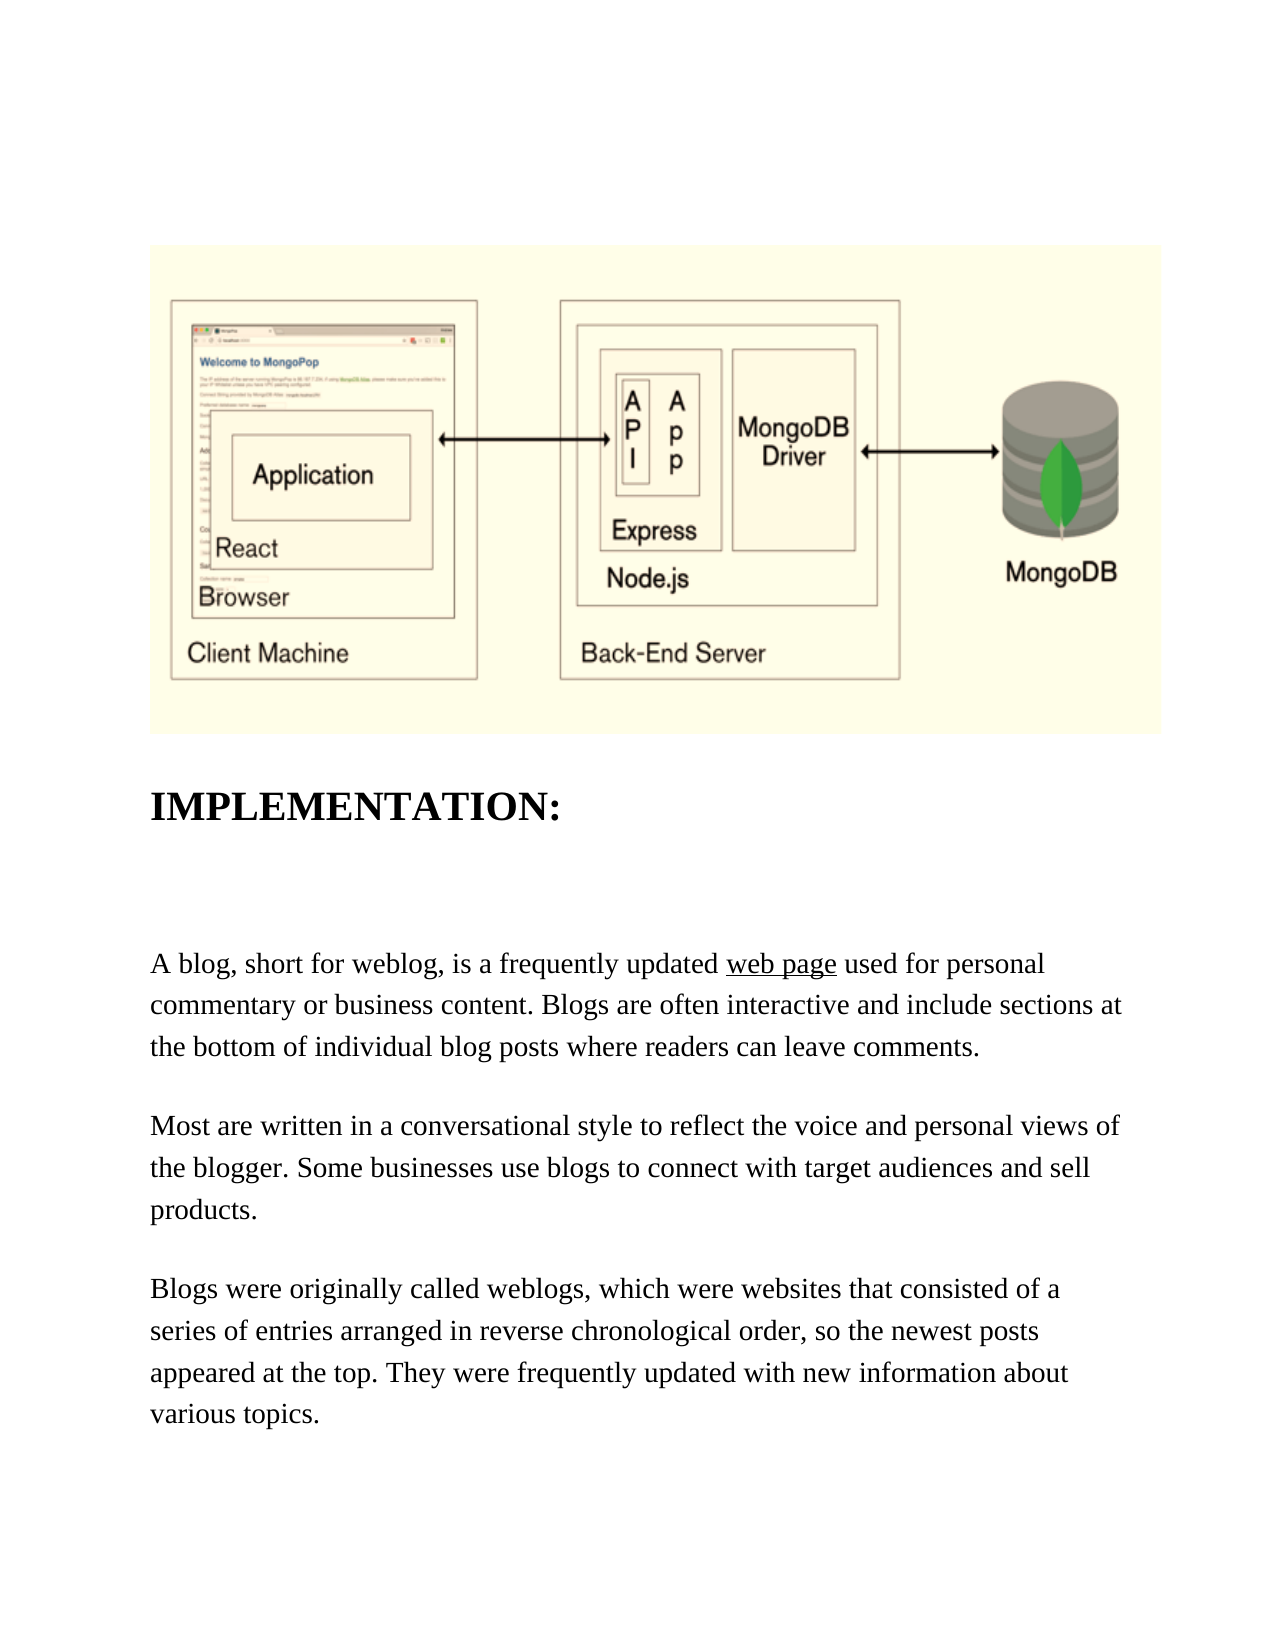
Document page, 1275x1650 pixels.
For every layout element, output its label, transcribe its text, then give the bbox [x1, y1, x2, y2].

picture [150, 245, 1162, 734]
text IMPLEMENTATION: [150, 781, 1125, 829]
text Blogs were originally called weblogs, which were websites that consisted of a series of entries arranged in reverse chronological order, so the newest posts appeared at the top. They were frequently updated with new information about various topics. [150, 1263, 1125, 1430]
text Most are written in a conversational style to reflect the voice and personal views of the blogger. Some businesses use blogs to connect with target audiences and sell products. [150, 1100, 1125, 1226]
text A blog, short for weblog, is a frequently updated web page used for personal commentary or business content. Blogs are often interactive and include sections at the bottom of individual blog posts where readers can leave comments. [150, 937, 1125, 1063]
